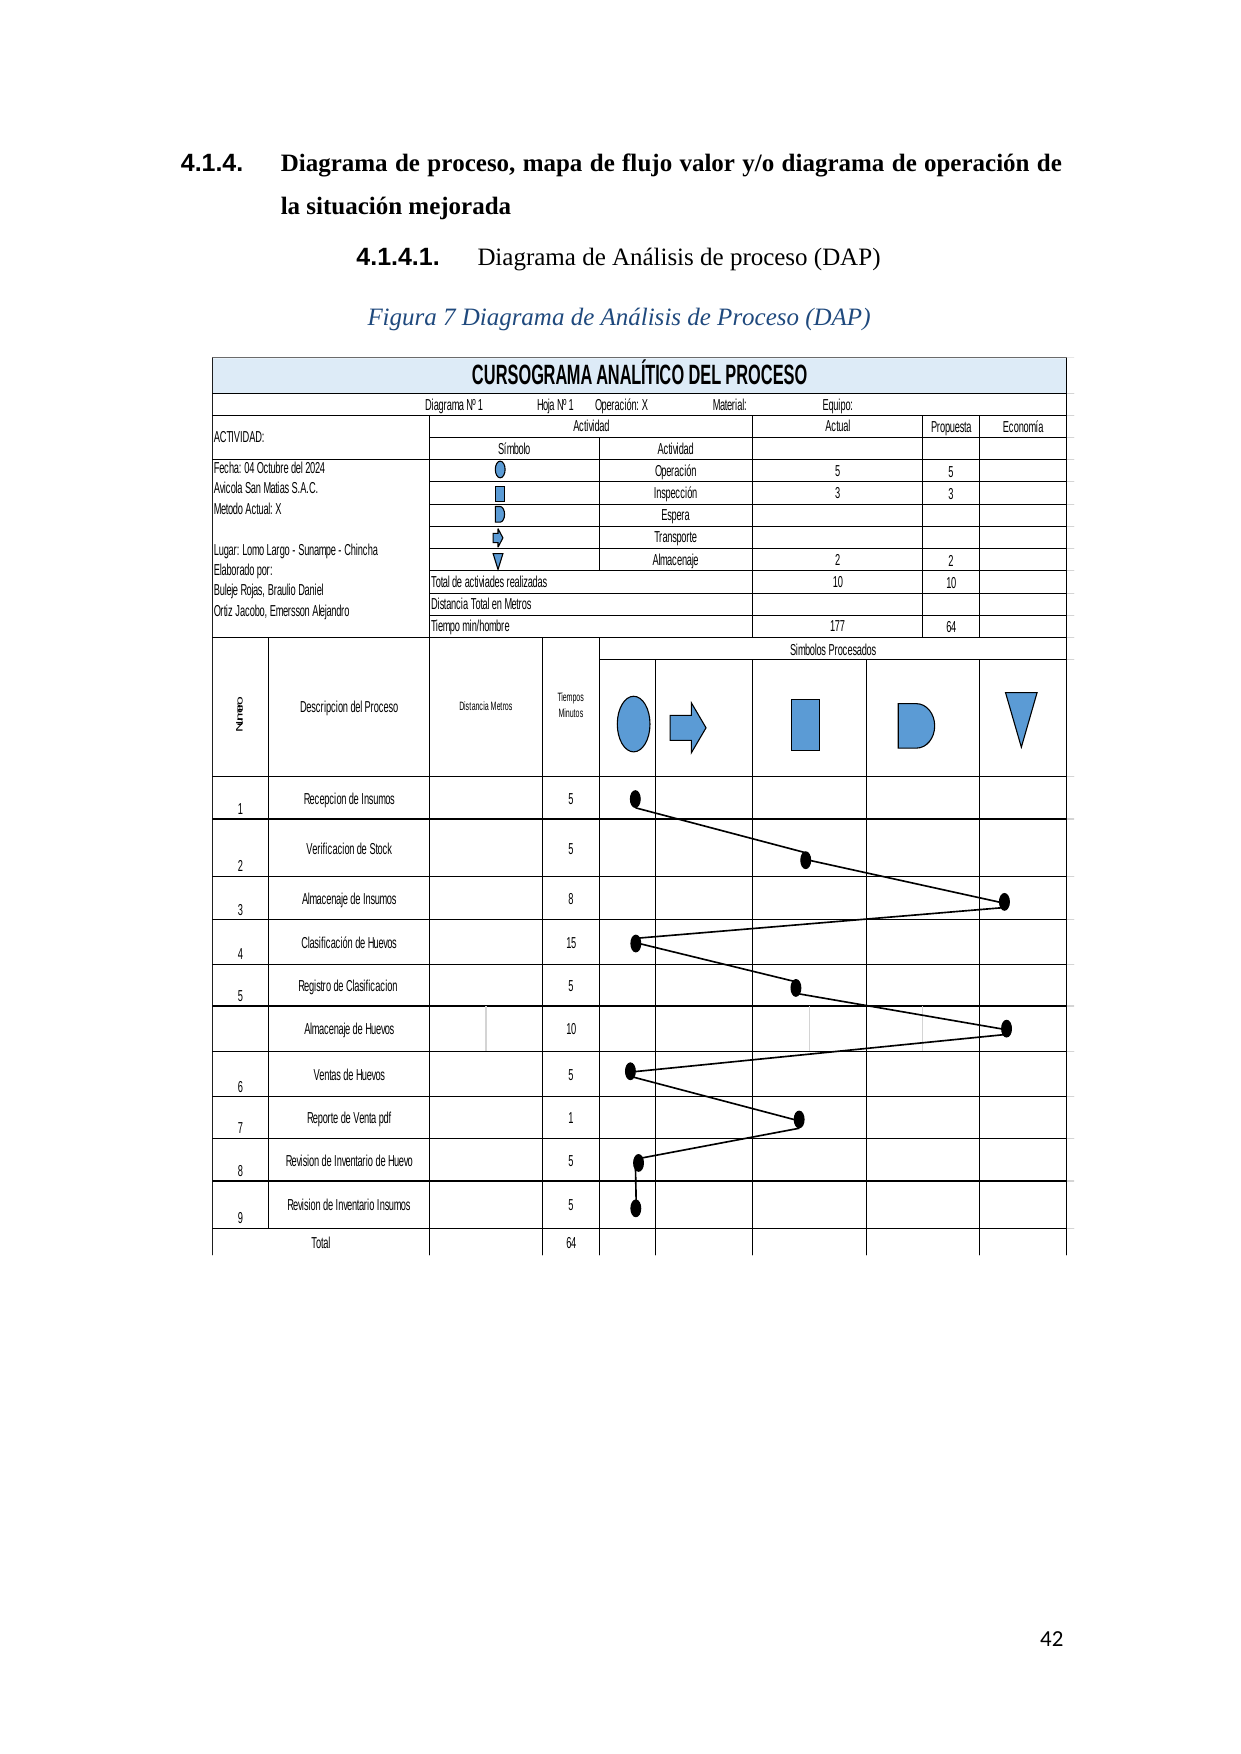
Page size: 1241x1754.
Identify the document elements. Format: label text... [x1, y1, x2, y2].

text Figura 7 Diagrama de Análisis de Proceso (DAP) [177, 302, 1063, 331]
subtitle Diagrama de proceso, mapa de flujo valor y/o diagrama de operación de la situación mejorada [243, 148, 1063, 219]
list Diagrama de Análisis de proceso (DAP) [440, 242, 1063, 271]
